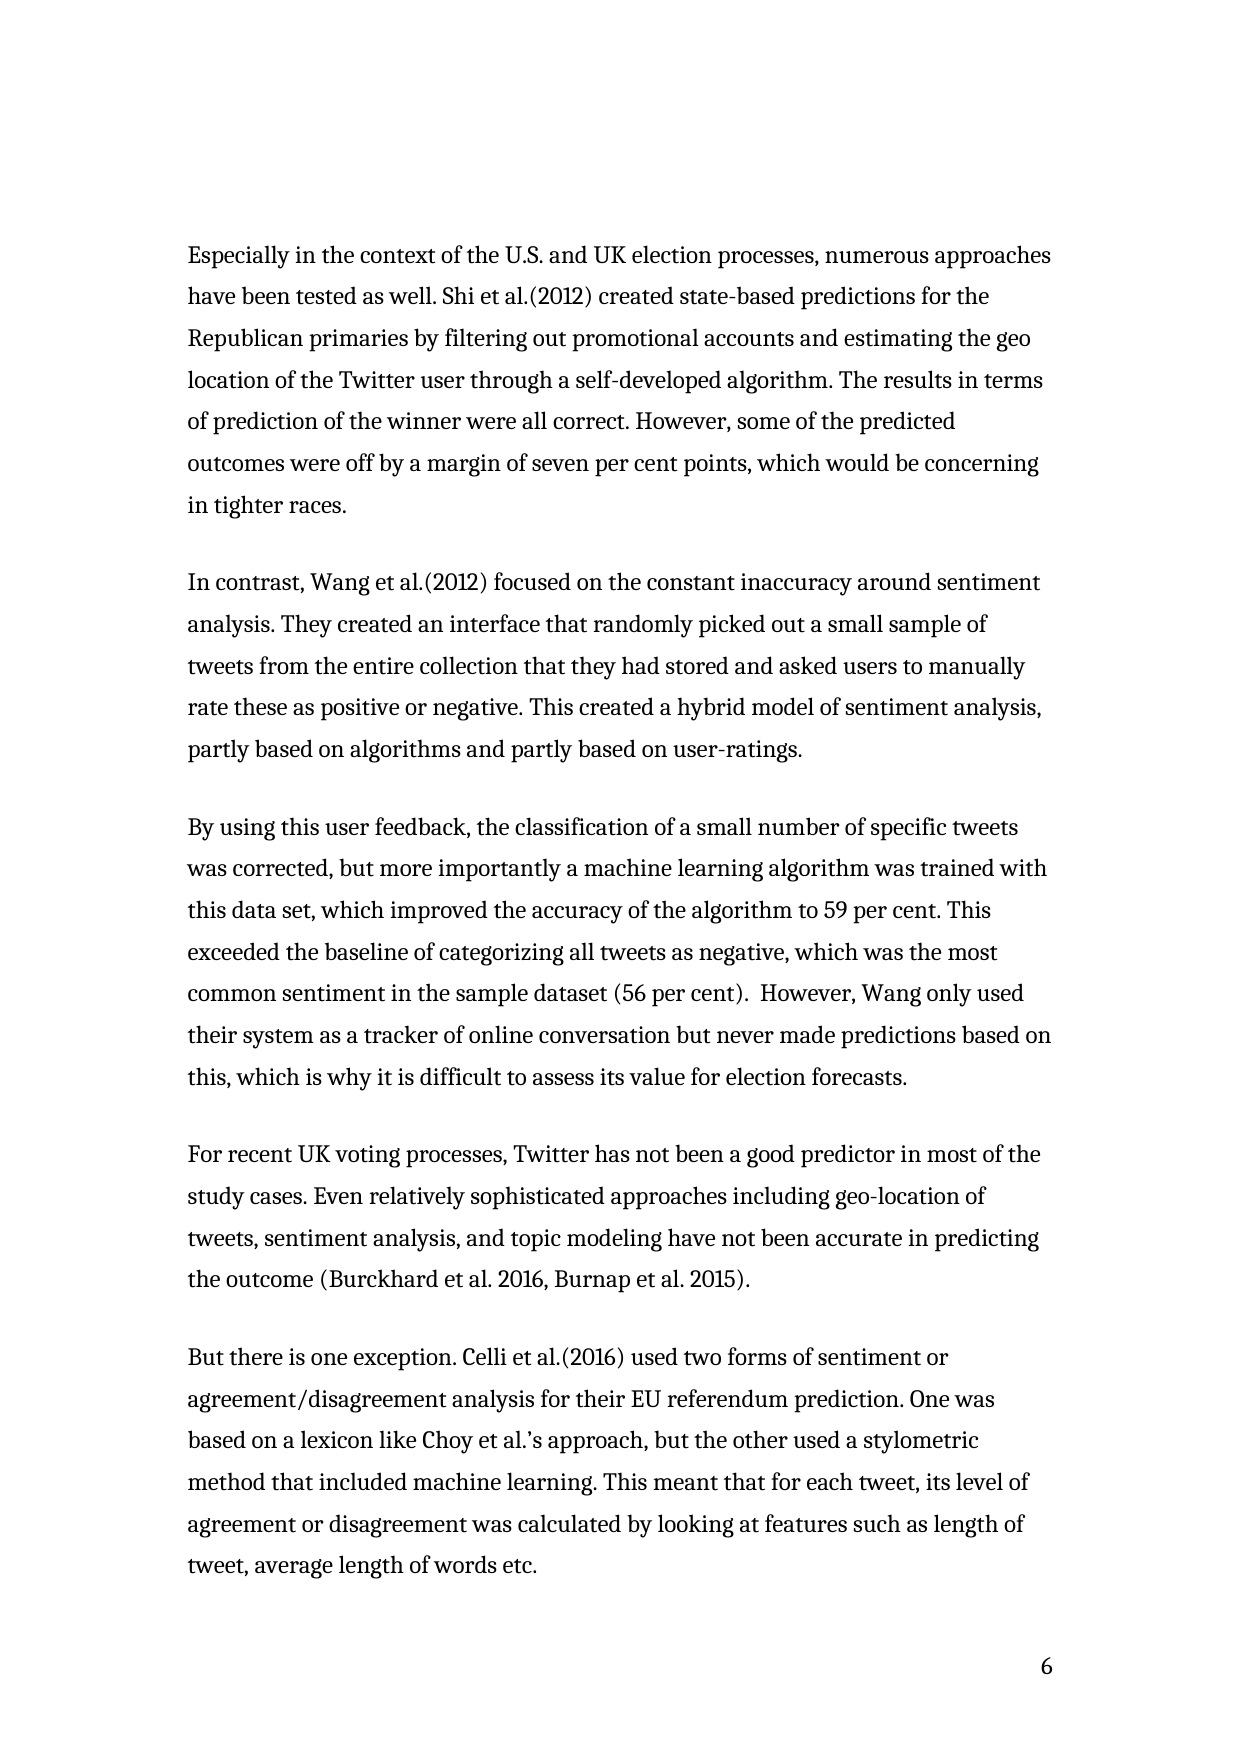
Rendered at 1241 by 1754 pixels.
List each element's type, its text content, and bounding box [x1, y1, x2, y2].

text But there is one exception. Celli et al.(2016) used two forms of sentiment or agreement/disagreement analysis for their EU referendum prediction. One was based on a lexicon like Choy et al.’s approach, but the other used a stylometric method that included machine learning. This meant that for each tweet, its level of agreement or disagreement was calculated by looking at features such as length of tweet, average length of words etc. [187, 1330, 1053, 1580]
text For recent UK voting processes, Twitter has not been a good predictor in most of the study cases. Even relatively sophisticated approaches including geo-location of tweets, sentiment analysis, and topic modeling have not been accurate in predicting the outcome (Burckhard et al. 2016, Burnap et al. 2015). [187, 1127, 1053, 1294]
text In contrast, Wang et al.(2012) focused on the constant inaccuracy around sentiment analysis. They created an interface that randomly picked out a small sample of tweets from the entire collection that they had stored and asked users to manually rate these as positive or negative. This created a hybrid model of sentiment analysis, partly based on algorithms and partly based on user-ratings. [187, 555, 1053, 764]
text Especially in the context of the U.S. and UK election processes, numerous approaches have been tested as well. Shi et al.(2012) created state-based predictions for the Republican primaries by filtering out promotional accounts and estimating the geo location of the Twitter user through a self-developed algorithm. The results in terms of prediction of the winner were all correct. However, some of the predicted outcomes were off by a margin of seven per cent points, which would be concerning in tighter races. [187, 228, 1053, 519]
text By using this user feedback, the classification of a small number of specific tweets was corrected, but more importantly a machine learning algorithm was trained with this data set, which improved the accuracy of the algorithm to 59 per cent. This exceeded the baseline of categorizing all tweets as negative, which was the most common sentiment in the sample dataset (56 per cent). However, Wang only used their system as a tracker of online conversation but never made predictions based on this, which is why it is difficult to assess its value for election forecasts. [187, 800, 1053, 1091]
